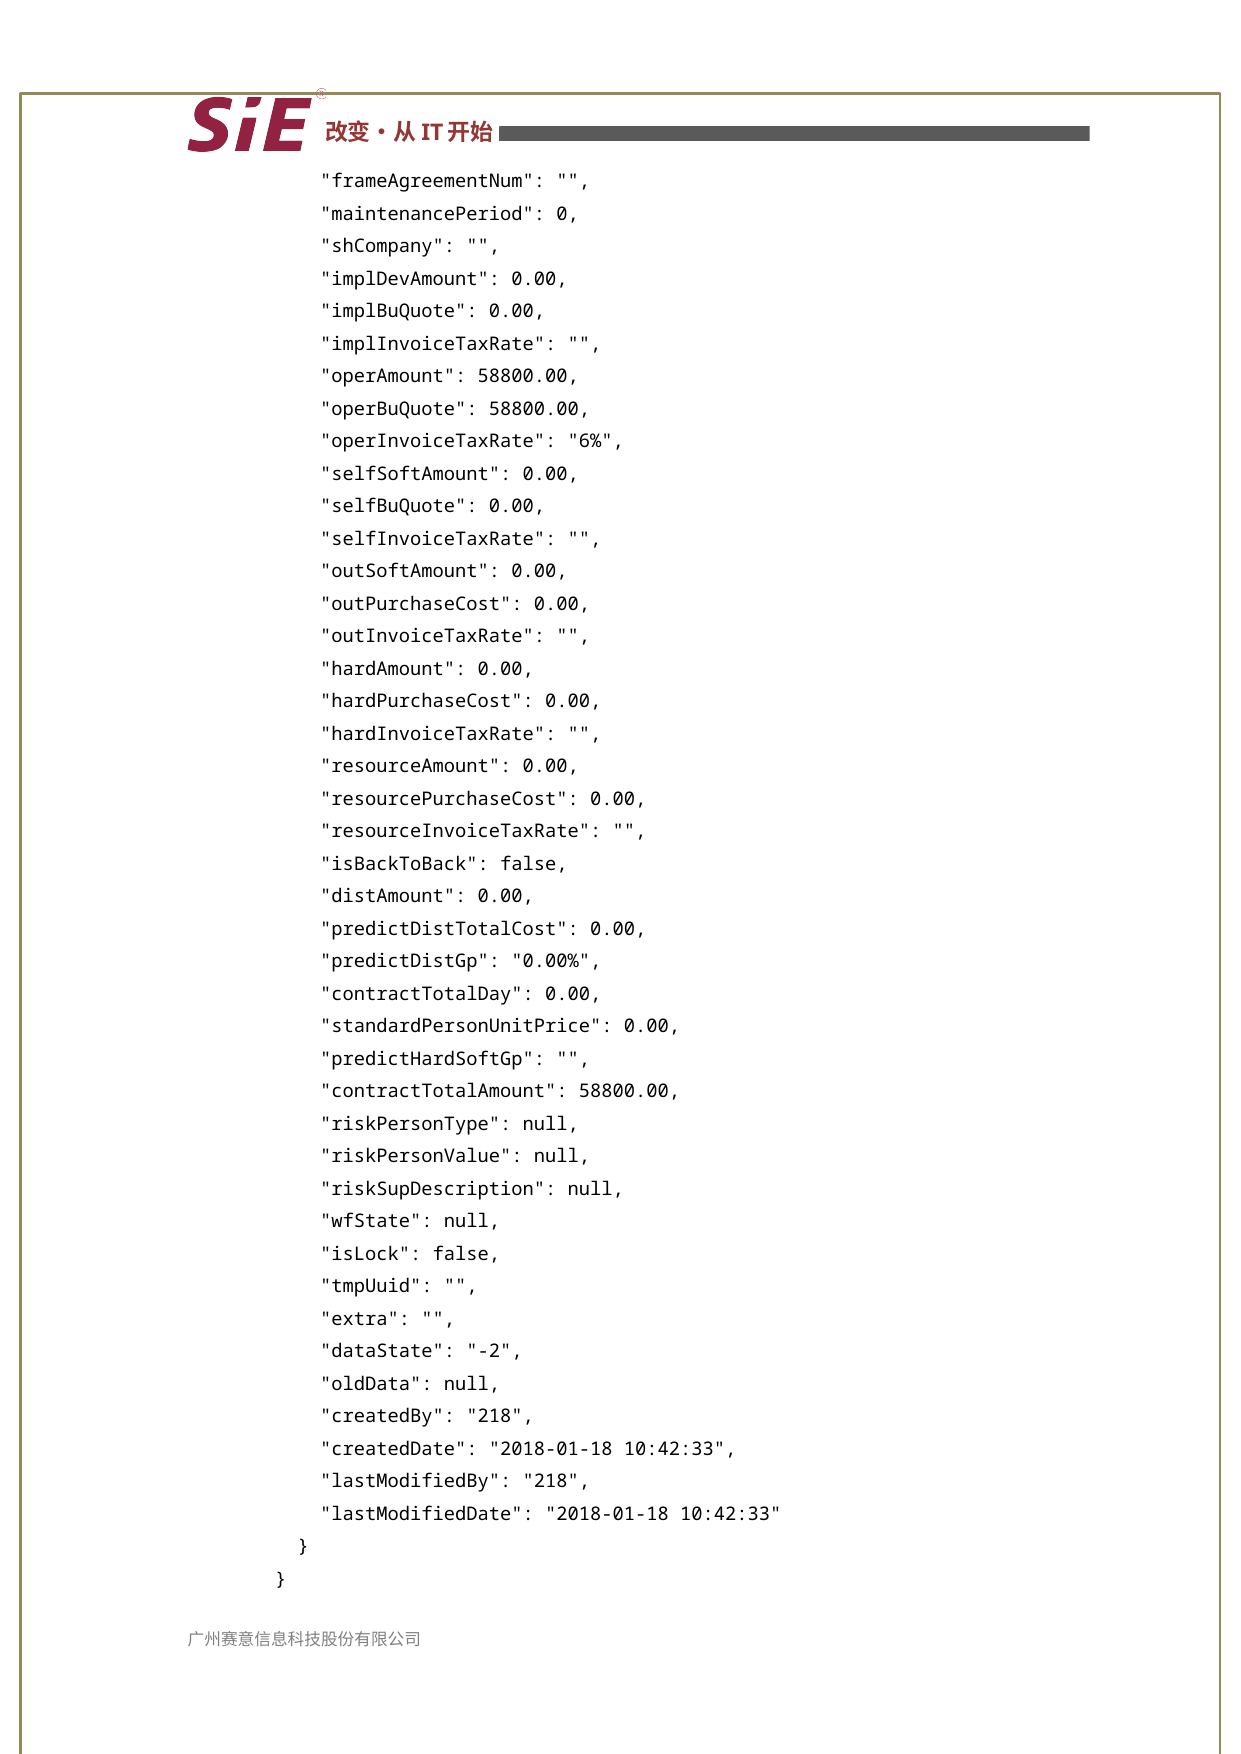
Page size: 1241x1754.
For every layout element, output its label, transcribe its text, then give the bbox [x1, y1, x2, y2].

list "lastModifiedBy": "218", [231, 1464, 1053, 1497]
list "outPurchaseCost": 0.00, [231, 587, 1053, 619]
list } [231, 1529, 1053, 1562]
list "outInvoiceTaxRate": "", [231, 619, 1053, 652]
list "dataState": "-2", [231, 1334, 1053, 1367]
list "createdBy": "218", [231, 1399, 1053, 1432]
list } [231, 1562, 1053, 1594]
list "resourcePurchaseCost": 0.00, [231, 782, 1053, 814]
list "maintenancePeriod": 0, [231, 197, 1053, 229]
list "selfInvoiceTaxRate": "", [231, 522, 1053, 554]
list "hardAmount": 0.00, [231, 652, 1053, 684]
list "contractTotalAmount": 58800.00, [231, 1074, 1053, 1107]
list "predictHardSoftGp": "", [231, 1042, 1053, 1074]
list "shCompany": "", [231, 229, 1053, 262]
list "resourceInvoiceTaxRate": "", [231, 814, 1053, 847]
list "hardPurchaseCost": 0.00, [231, 684, 1053, 717]
list "hardInvoiceTaxRate": "", [231, 717, 1053, 749]
list "selfBuQuote": 0.00, [231, 489, 1053, 522]
list "wfState": null, [231, 1204, 1053, 1237]
list "riskSupDescription": null, [231, 1172, 1053, 1204]
list "implInvoiceTaxRate": "", [231, 327, 1053, 359]
list "frameAgreementNum": "", [231, 164, 1053, 197]
list "operInvoiceTaxRate": "6%", [231, 424, 1053, 457]
list "extra": "", [231, 1302, 1053, 1334]
list "riskPersonValue": null, [231, 1139, 1053, 1172]
list "lastModifiedDate": "2018-01-18 10:42:33" [231, 1497, 1053, 1529]
list "createdDate": "2018-01-18 10:42:33", [231, 1432, 1053, 1464]
list "operAmount": 58800.00, [231, 359, 1053, 392]
list "isBackToBack": false, [231, 847, 1053, 879]
list "implBuQuote": 0.00, [231, 294, 1053, 327]
list "distAmount": 0.00, [231, 879, 1053, 912]
list "oldData": null, [231, 1367, 1053, 1399]
list "isLock": false, [231, 1237, 1053, 1269]
list "standardPersonUnitPrice": 0.00, [231, 1009, 1053, 1042]
list "operBuQuote": 58800.00, [231, 392, 1053, 424]
list "outSoftAmount": 0.00, [231, 554, 1053, 587]
list "riskPersonType": null, [231, 1107, 1053, 1139]
picture [187, 88, 327, 152]
list "selfSoftAmount": 0.00, [231, 457, 1053, 489]
list "predictDistTotalCost": 0.00, [231, 912, 1053, 944]
list "tmpUuid": "", [231, 1269, 1053, 1302]
list "predictDistGp": "0.00%", [231, 944, 1053, 977]
list "contractTotalDay": 0.00, [231, 977, 1053, 1009]
list "resourceAmount": 0.00, [231, 749, 1053, 782]
list "implDevAmount": 0.00, [231, 262, 1053, 294]
